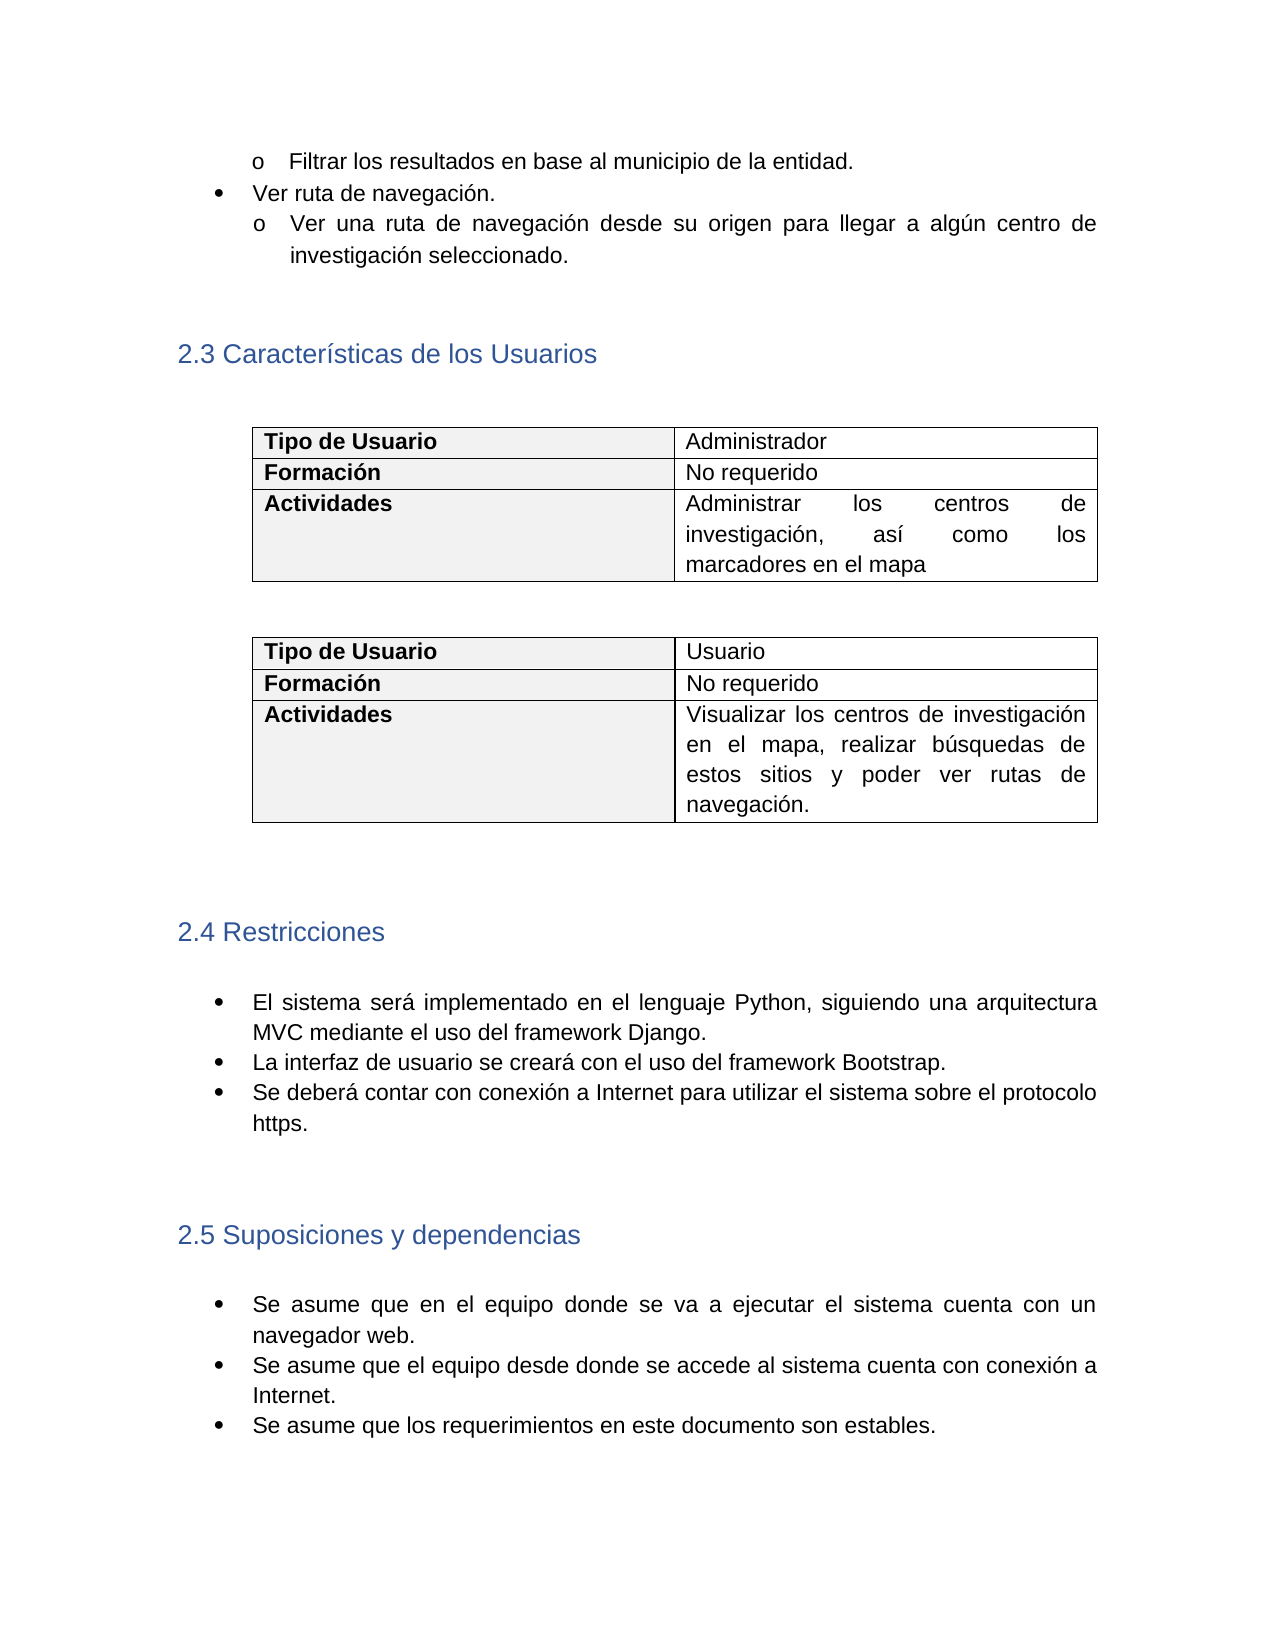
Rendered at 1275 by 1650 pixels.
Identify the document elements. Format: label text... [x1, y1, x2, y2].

list Se deberá contar con conexión a Internet para utilizar el sistema sobre el protocolo https. [215, 1079, 1098, 1168]
table_cell No requerido [675, 459, 1097, 489]
list La interfaz de usuario se creará con el uso del framework Bootstrap. [215, 1049, 1098, 1076]
table_cell Administrar los centros de investigación, así como los marcadores en el mapa [675, 490, 1097, 581]
list El sistema será implementado en el lenguaje Python, siguiendo una arquitectura MVC mediante el uso del framework Django. [215, 989, 1098, 1045]
table_cell Visualizar los centros de investigación en el mapa, realizar búsquedas de estos sitios y poder ver rutas de navegación. [676, 701, 1097, 822]
table_cell Formación [253, 459, 674, 489]
table_header Usuario [676, 638, 1097, 668]
list Se asume que los requerimientos en este documento son estables. [215, 1412, 1098, 1439]
subtitle 2.3 Características de los Usuarios [177, 338, 1098, 369]
table_cell Formación [253, 670, 674, 700]
table_header Administrador [675, 428, 1097, 458]
table_header Tipo de Usuario [253, 428, 674, 458]
table_cell Actividades [253, 490, 674, 581]
list Filtrar los resultados en base al municipio de la entidad. [251, 148, 1098, 176]
list Se asume que en el equipo donde se va a ejecutar el sistema cuenta con un navegador web. [215, 1291, 1098, 1348]
table_header Tipo de Usuario [253, 638, 674, 668]
subtitle 2.4 Restricciones [177, 916, 1098, 948]
table_cell Actividades [253, 701, 674, 822]
list Se asume que el equipo desde donde se accede al sistema cuenta con conexión a Internet. [215, 1352, 1098, 1408]
list Ver ruta de navegación. [215, 180, 1098, 206]
table_cell No requerido [676, 670, 1097, 700]
list Ver una ruta de navegación desde su origen para llegar a algún centro de investigación seleccionado. [252, 210, 1098, 269]
subtitle 2.5 Suposiciones y dependencias [177, 1219, 1098, 1250]
